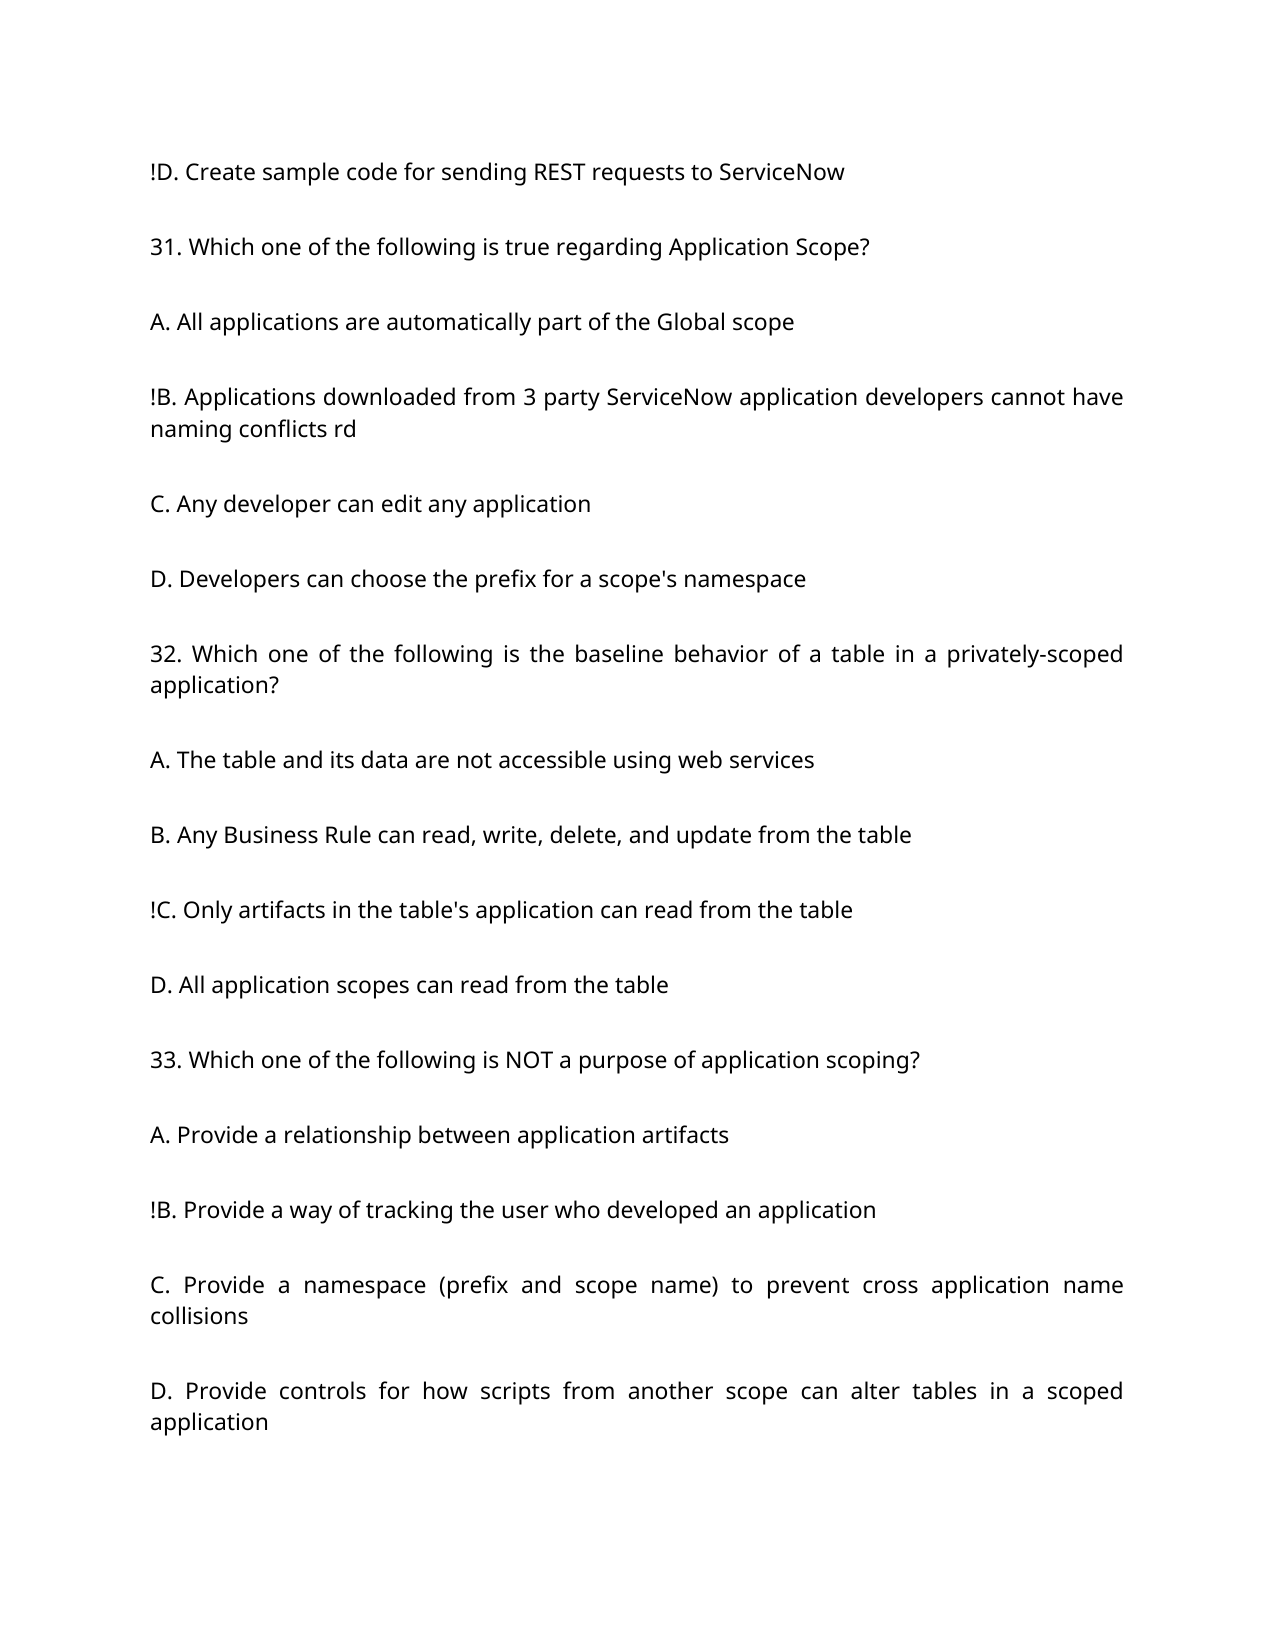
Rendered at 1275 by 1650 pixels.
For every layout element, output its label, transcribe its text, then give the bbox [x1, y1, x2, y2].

text D. All application scopes can read from the table [150, 962, 1125, 1006]
text !B. Provide a way of tracking the user who developed an application [150, 1187, 1125, 1231]
text A. The table and its data are not accessible using web services [150, 737, 1125, 781]
text C. Provide a namespace (prefix and scope name) to prevent cross application name collisions [150, 1262, 1125, 1337]
text A. All applications are automatically part of the Global scope [150, 300, 1125, 344]
text D. Provide controls for how scripts from another scope can alter tables in a scoped application [150, 1369, 1125, 1444]
text C. Any developer can edit any application [150, 481, 1125, 525]
text A. Provide a relationship between application artifacts [150, 1112, 1125, 1156]
text 31. Which one of the following is true regarding Application Scope? [150, 225, 1125, 269]
text 32. Which one of the following is the baseline behavior of a table in a privately-scoped application? [150, 631, 1125, 706]
text D. Developers can choose the prefix for a scope's namespace [150, 556, 1125, 600]
text 33. Which one of the following is NOT a purpose of application scoping? [150, 1037, 1125, 1081]
text !D. Create sample code for sending REST requests to ServiceNow [150, 150, 1125, 194]
text !C. Only artifacts in the table's application can read from the table [150, 887, 1125, 931]
text !B. Applications downloaded from 3 party ServiceNow application developers cannot have naming conflicts rd [150, 375, 1125, 450]
text B. Any Business Rule can read, write, delete, and update from the table [150, 812, 1125, 856]
